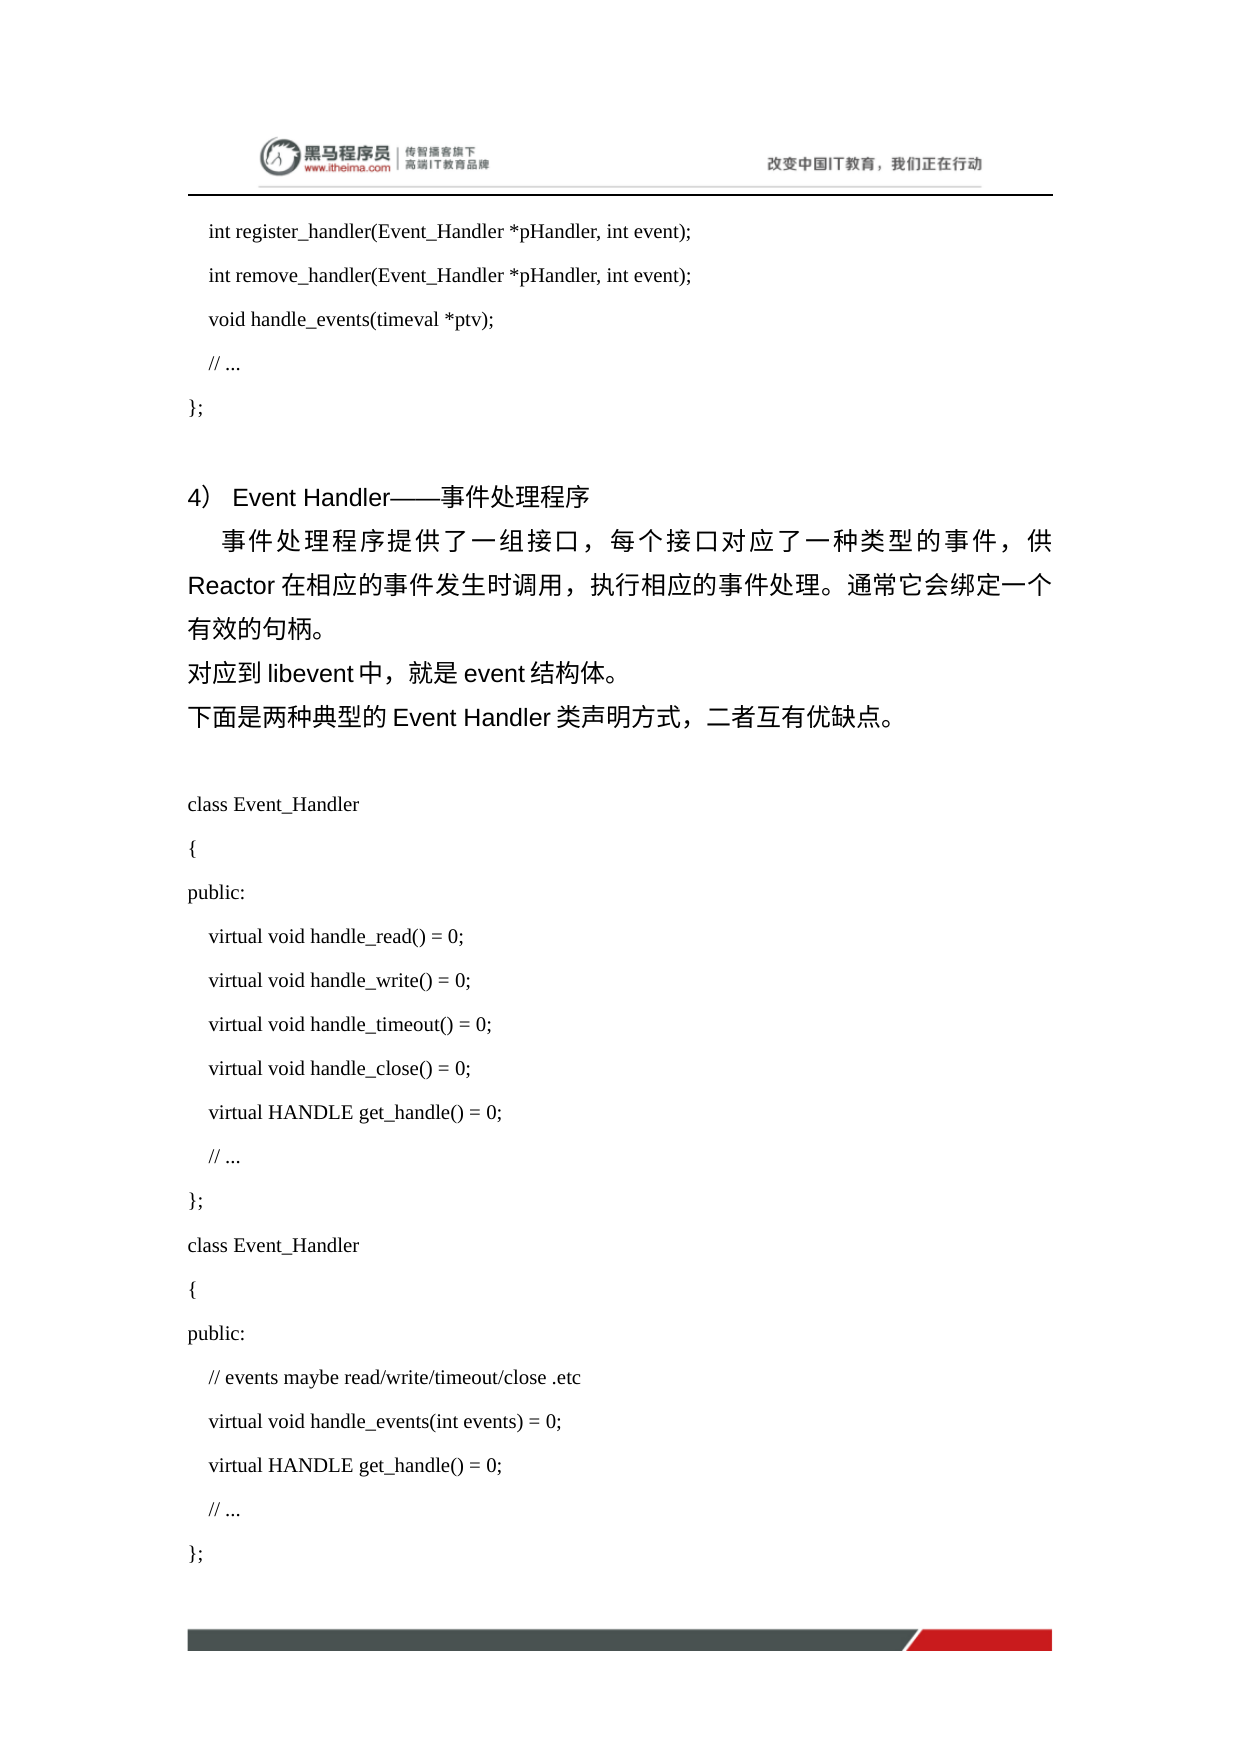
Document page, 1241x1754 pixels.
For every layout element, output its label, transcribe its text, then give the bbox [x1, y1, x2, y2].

text virtual void handle_write() = 0; [187, 958, 1053, 1002]
text }; [187, 1531, 1053, 1575]
text virtual void handle_timeout() = 0; [187, 1002, 1053, 1046]
text 4） Event Handler——事件处理程序 事件处理程序提供了一组接口，每个接口对应了一种类型的事件，供Reactor在相应的事件发生时调用，执行相应的事件处理。通常它会绑定一个有效的句柄。 对应到libevent中，就是event结构体。 下面是两种典型的Event Handler类声明方式，二者互有优缺点。 [187, 473, 1053, 738]
text }; [187, 385, 1053, 429]
picture [187, 1588, 1053, 1651]
text // ... [187, 1134, 1053, 1178]
text int register_handler(Event_Handler *pHandler, int event); [187, 209, 1053, 253]
text virtual void handle_read() = 0; [187, 914, 1053, 958]
text { [187, 826, 1053, 870]
text // ... [187, 341, 1053, 385]
text class Event_Handler [187, 1222, 1053, 1267]
text virtual void handle_events(int events) = 0; [187, 1399, 1053, 1443]
text }; [187, 1178, 1053, 1222]
text virtual void handle_close() = 0; [187, 1046, 1053, 1090]
text virtual HANDLE get_handle() = 0; [187, 1090, 1053, 1134]
text // ... [187, 1487, 1053, 1531]
text void handle_events(timeval *ptv); [187, 297, 1053, 341]
picture [187, 88, 1053, 193]
text public: [187, 870, 1053, 914]
text class Event_Handler [187, 782, 1053, 826]
text int remove_handler(Event_Handler *pHandler, int event); [187, 253, 1053, 297]
text public: [187, 1311, 1053, 1355]
text { [187, 1267, 1053, 1311]
text // events maybe read/write/timeout/close .etc [187, 1355, 1053, 1399]
text virtual HANDLE get_handle() = 0; [187, 1443, 1053, 1487]
